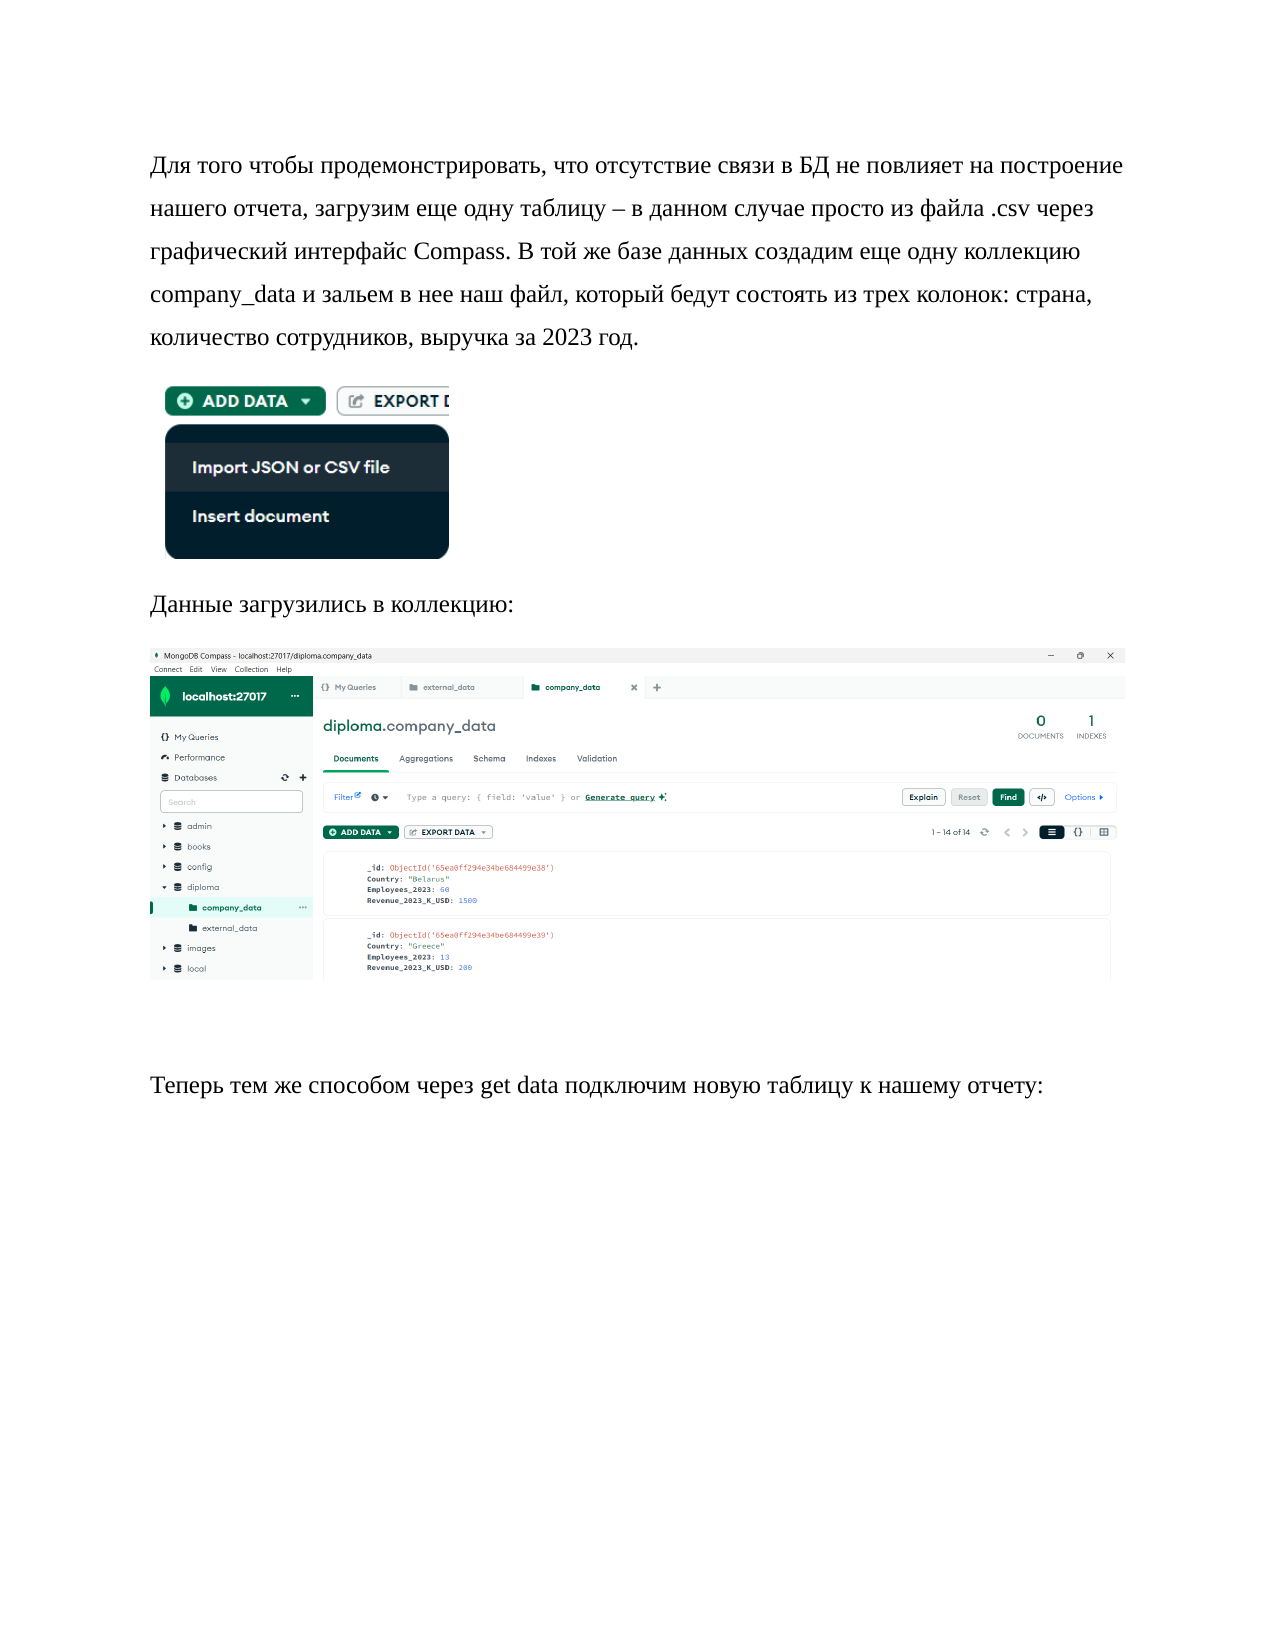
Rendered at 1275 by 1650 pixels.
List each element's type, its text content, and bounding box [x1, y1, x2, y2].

picture [150, 382, 449, 559]
text Теперь тем же способом через get data подключим новую таблицу к нашему отчету: [150, 1070, 1200, 1099]
text Для того чтобы продемонстрировать, что отсутствие связи в БД не повлияет на построение нашего отчета, загрузим еще одну таблицу – в данном случае просто из файла .csv через графический интерфайс Compass. В той же базе данных создадим еще одну коллекцию company_data и зальем в нее наш файл, который бедут состоять из трех колонок: страна, количество сотрудников, выручка за 2023 год. [150, 150, 1200, 351]
picture [150, 648, 1125, 980]
text Данные загрузились в коллекцию: [150, 589, 1200, 617]
